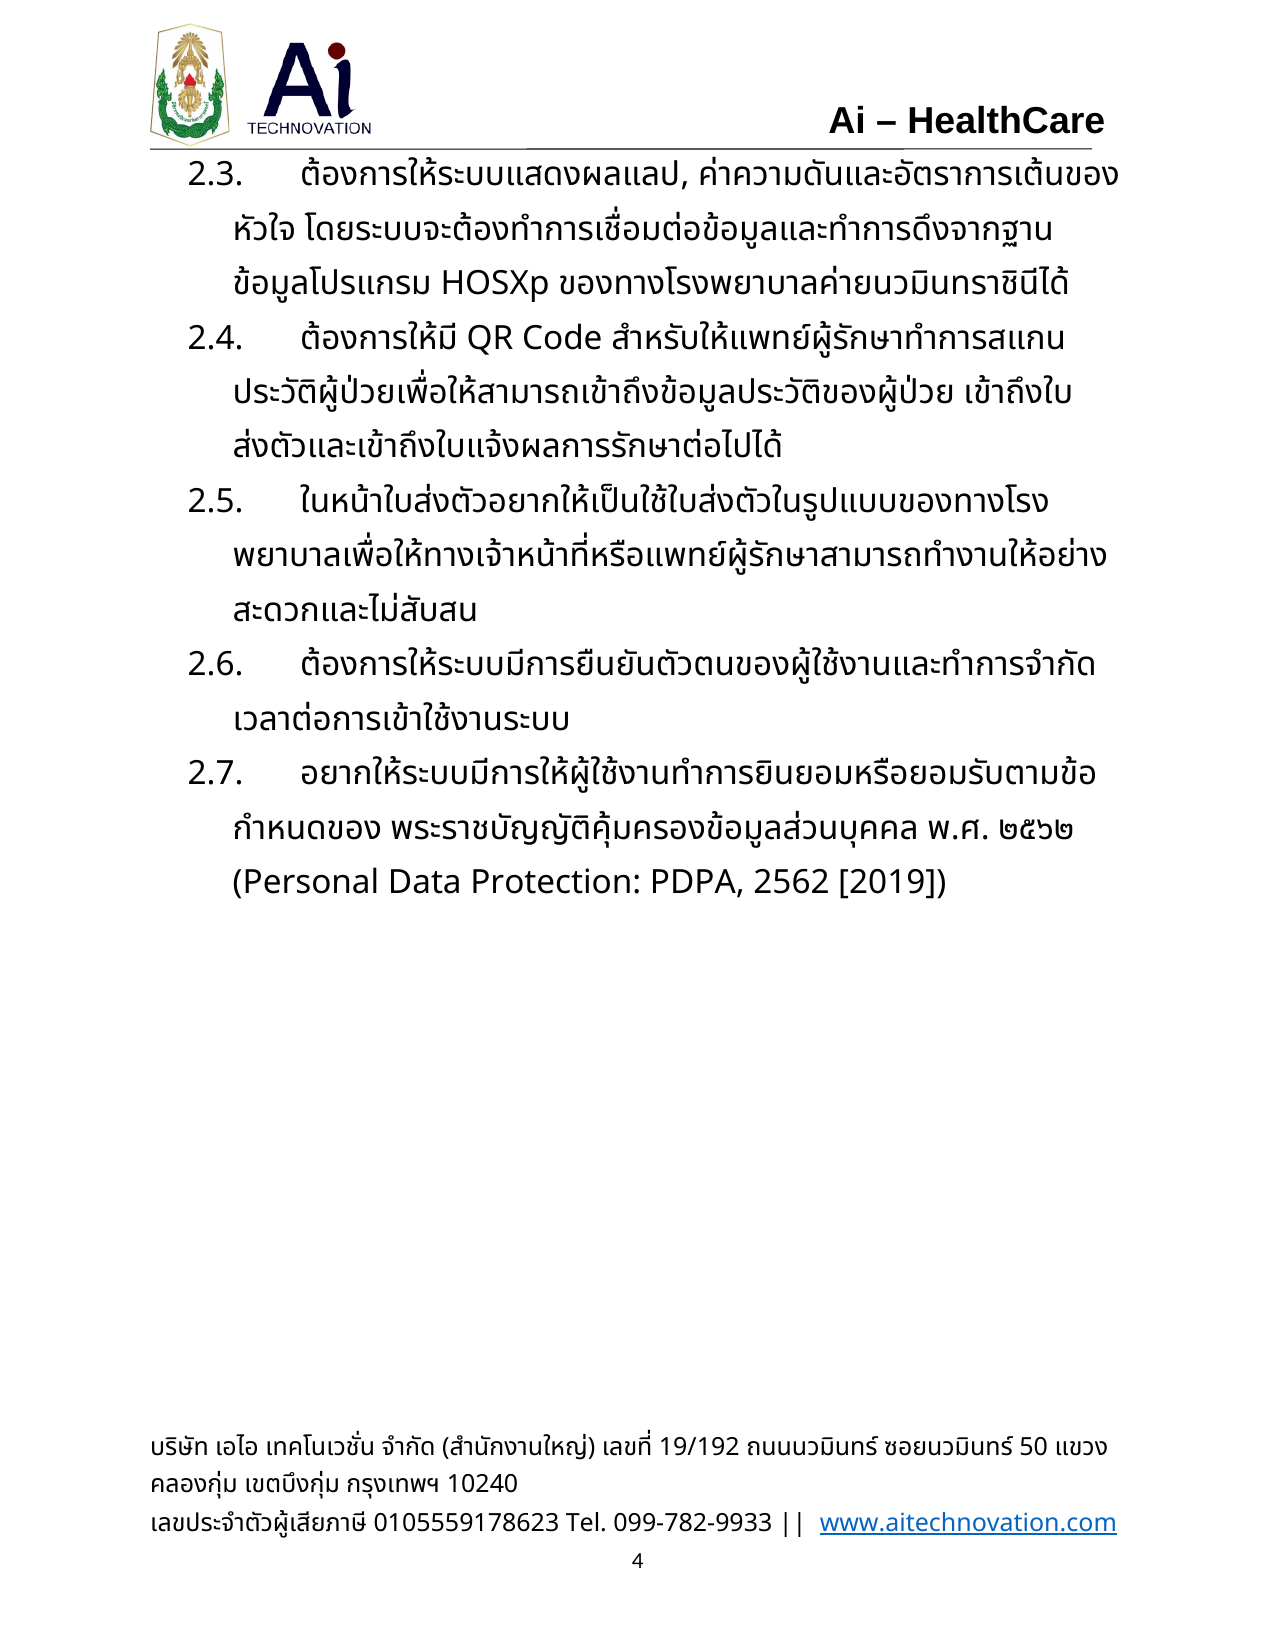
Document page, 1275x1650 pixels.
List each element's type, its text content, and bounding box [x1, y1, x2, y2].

list อยากให้ระบบมีการให้ผู้ใช้งานทำการยินยอมหรือยอมรับตามข้อกำหนดของ พระราชบัญญัติคุ้มครองข้อมูลส่วนบุคคล พ.ศ. ๒๕๖๒ (Personal Data Protection: PDPA, 2562 [2019]) [187, 749, 1125, 903]
picture [150, 23, 230, 146]
picture [241, 30, 378, 142]
list ในหน้าใบส่งตัวอยากให้เป็นใช้ใบส่งตัวในรูปแบบของทางโรงพยาบาลเพื่อให้ทางเจ้าหน้าที่หรือแพทย์ผู้รักษาสามารถทำงานให้อย่างสะดวกและไม่สับสน [187, 477, 1125, 636]
list ต้องการให้มี QR Code สำหรับให้แพทย์ผู้รักษาทำการสแกนประวัติผู้ป่วยเพื่อให้สามารถเข้าถึงข้อมูลประวัติของผู้ป่วย เข้าถึงใบส่งตัวและเข้าถึงใบแจ้งผลการรักษาต่อไปได้ [187, 313, 1125, 473]
list ต้องการให้ระบบมีการยืนยันตัวตนของผู้ใช้งานและทำการจำกัดเวลาต่อการเข้าใช้งานระบบ [187, 640, 1125, 745]
list ต้องการให้ระบบแสดงผลแลป, ค่าความดันและอัตราการเต้นของหัวใจ โดยระบบจะต้องทำการเชื่อมต่อข้อมูลและทำการดึงจากฐานข้อมูลโปรแกรม HOSXp ของทางโรงพยาบาลค่ายนวมินทราชินีได้ [187, 150, 1125, 309]
